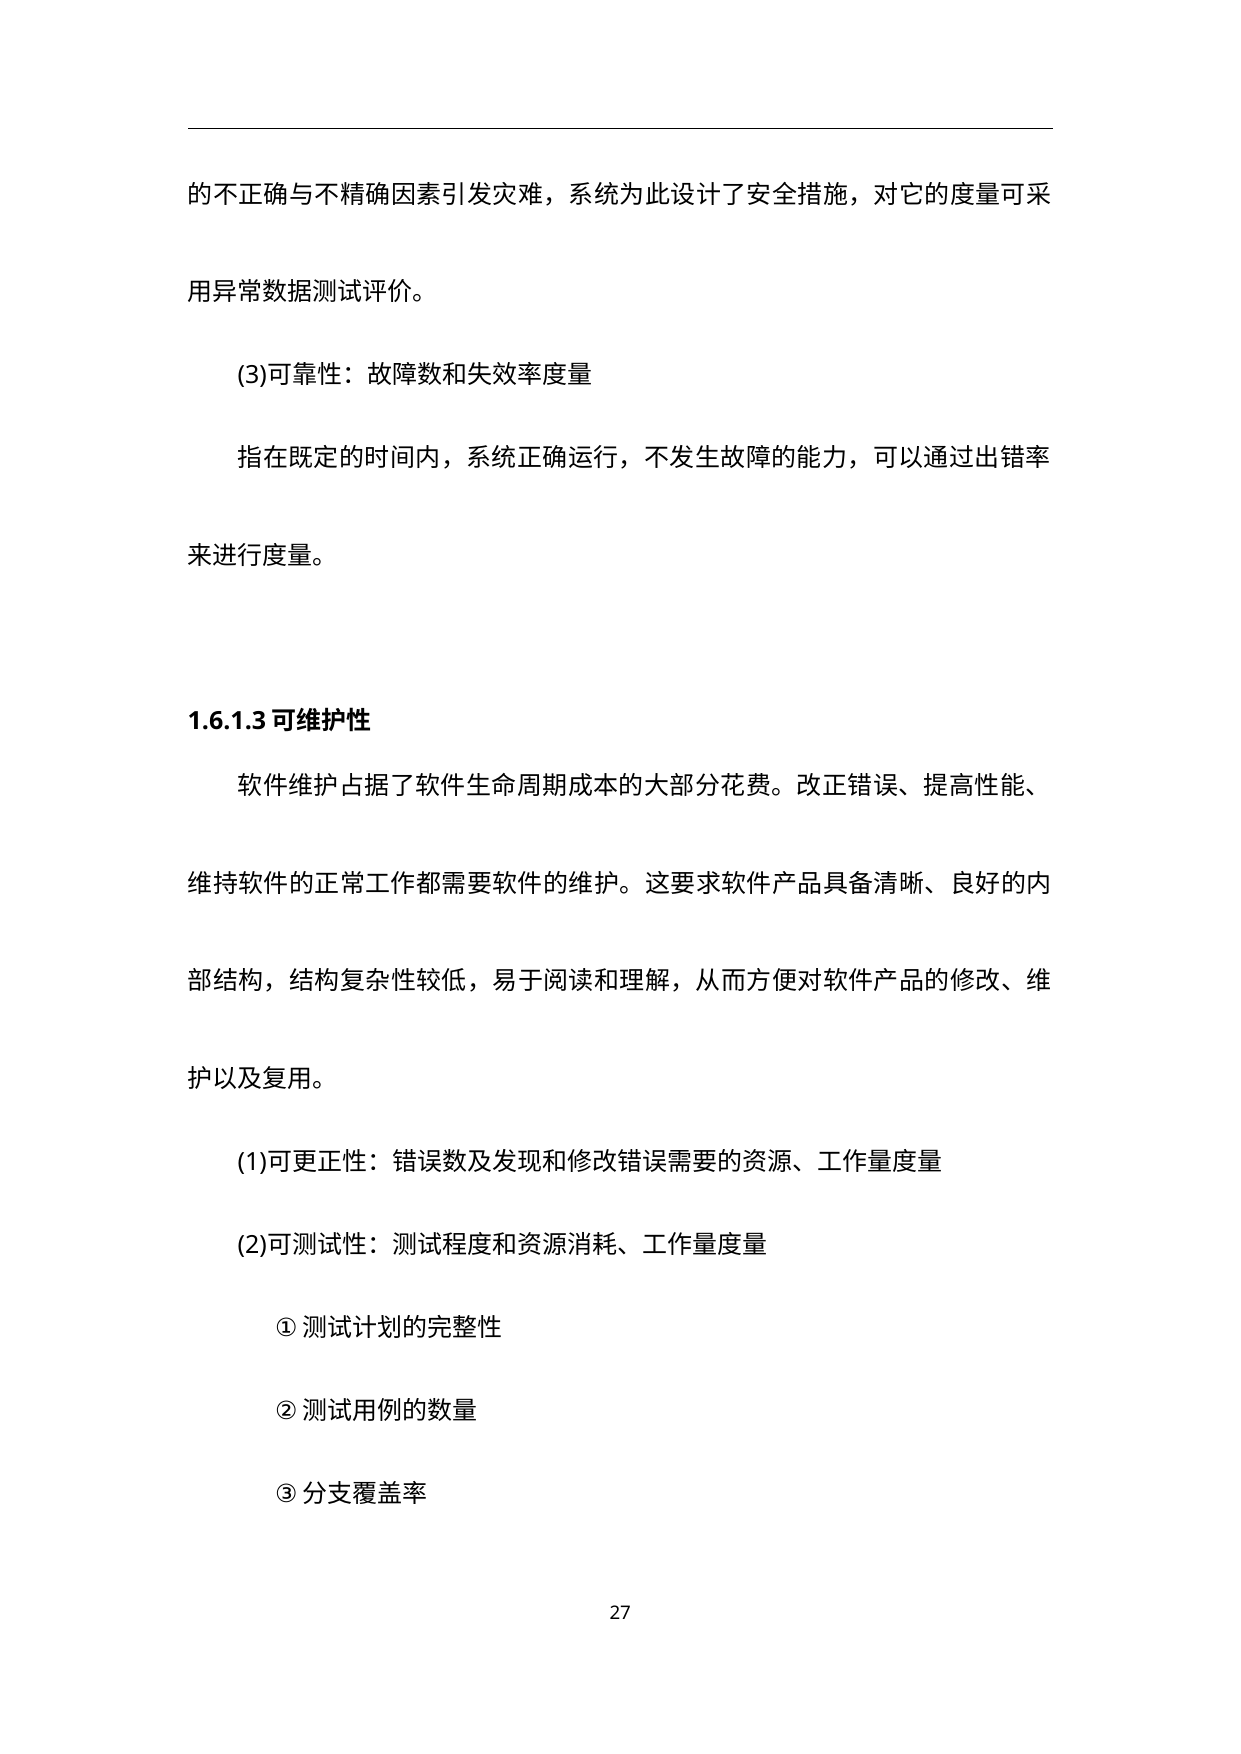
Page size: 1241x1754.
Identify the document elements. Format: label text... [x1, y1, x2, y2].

list 软件维护占据了软件生命周期成本的大部分花费。改正错误、提高性能、维持软件的正常工作都需要软件的维护。这要求软件产品具备清晰、良好的内部结构，结构复杂性较低，易于阅读和理解，从而方便对软件产品的修改、维护以及复用。 [187, 751, 1053, 1109]
list ②测试用例的数量 [187, 1376, 1053, 1441]
subtitle 1.6.1.3可维护性 [187, 686, 1053, 751]
list ①测试计划的完整性 [187, 1293, 1053, 1358]
list (3)可靠性：故障数和失效率度量 [187, 340, 1053, 405]
list 指在既定的时间内，系统正确运行，不发生故障的能力，可以通过出错率来进行度量。 [187, 423, 1053, 586]
list ③分支覆盖率 [187, 1459, 1053, 1524]
list (1)可更正性：错误数及发现和修改错误需要的资源、工作量度量 [187, 1127, 1053, 1192]
list (2)可测试性：测试程度和资源消耗、工作量度量 [187, 1210, 1053, 1275]
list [187, 160, 1053, 322]
